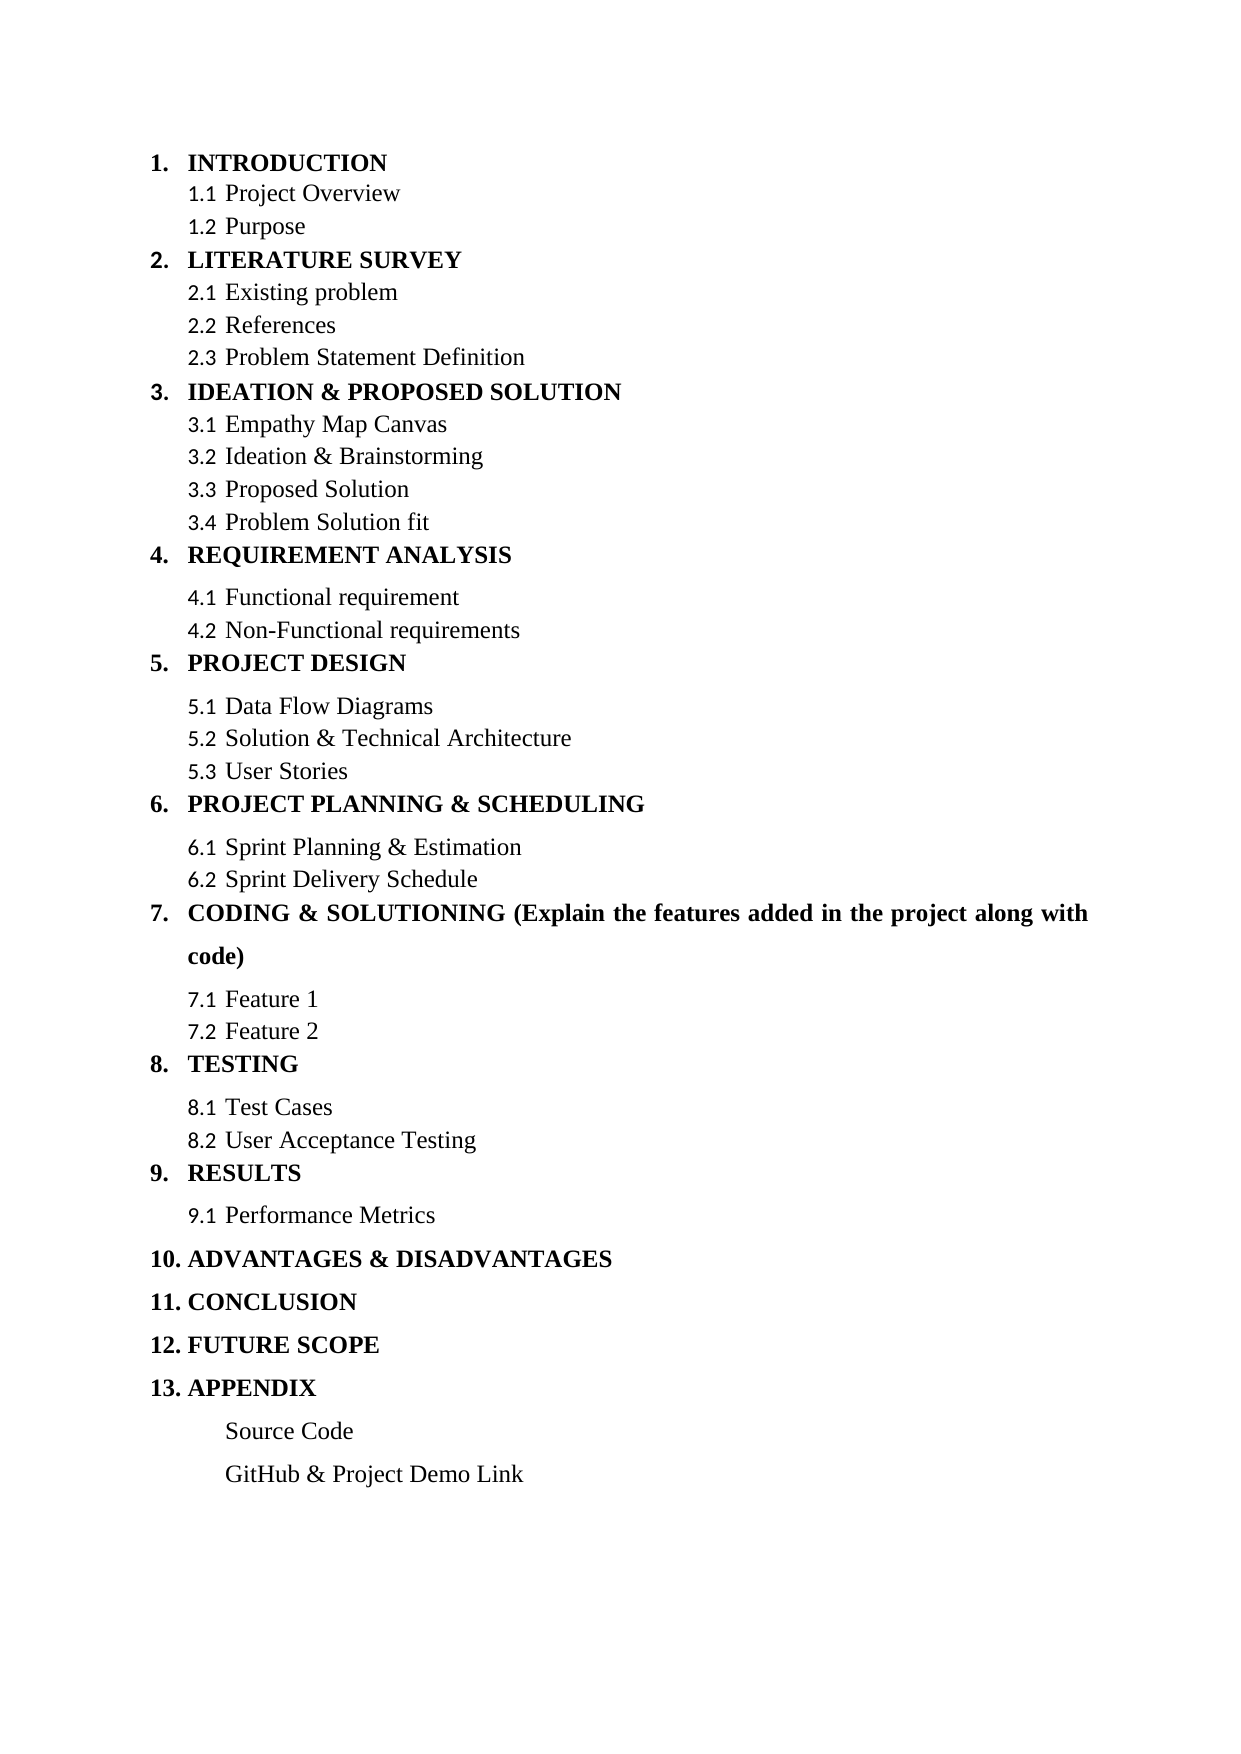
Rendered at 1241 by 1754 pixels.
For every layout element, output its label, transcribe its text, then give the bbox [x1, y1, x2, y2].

list Problem Solution fit [187, 507, 1203, 536]
text GitHub & Project Demo Link [225, 1459, 1203, 1487]
list Purpose [187, 211, 1203, 240]
list CONCLUSION [150, 1287, 1203, 1316]
list Data Flow Diagrams [187, 691, 1203, 720]
list Empathy Map Canvas [187, 409, 1203, 438]
list REQUIREMENT ANALYSIS [150, 540, 1203, 568]
list Non-Functional requirements [187, 615, 1203, 644]
list LITERATURE SURVEY [150, 244, 1203, 275]
list Sprint Planning & Estimation [187, 832, 1203, 861]
list ADVANTAGES & DISADVANTAGES [150, 1244, 1203, 1272]
list Proposed Solution [187, 474, 1203, 503]
list PROJECT DESIGN [150, 648, 1203, 677]
list User Acceptance Testing [187, 1125, 1203, 1154]
list Existing problem [187, 277, 1203, 306]
list TESTING [150, 1049, 1203, 1078]
list Performance Metrics [187, 1200, 1203, 1229]
list FUTURE SCOPE [150, 1330, 1203, 1359]
list Feature 1 [187, 984, 1203, 1013]
list Test Cases [187, 1092, 1203, 1121]
list Problem Statement Definition [187, 342, 1203, 372]
list Functional requirement [187, 582, 1203, 611]
list INTRODUCTION [150, 148, 1203, 177]
list Project Overview [187, 178, 1203, 208]
list PROJECT PLANNING & SCHEDULING [150, 789, 1203, 818]
list APPENDIX [150, 1373, 1203, 1402]
list User Stories [187, 756, 1203, 785]
list CODING & SOLUTIONING (Explain the features added in the project along with code) [150, 898, 1090, 969]
list References [187, 310, 1203, 339]
list Feature 2 [187, 1016, 1203, 1046]
list Solution & Technical Architecture [187, 723, 1203, 752]
list RESULTS [150, 1158, 1203, 1187]
text Source Code [225, 1416, 1203, 1444]
list Sprint Delivery Schedule [187, 864, 1203, 893]
list Ideation & Brainstorming [187, 441, 1203, 471]
list IDEATION & PROPOSED SOLUTION [150, 376, 1203, 406]
